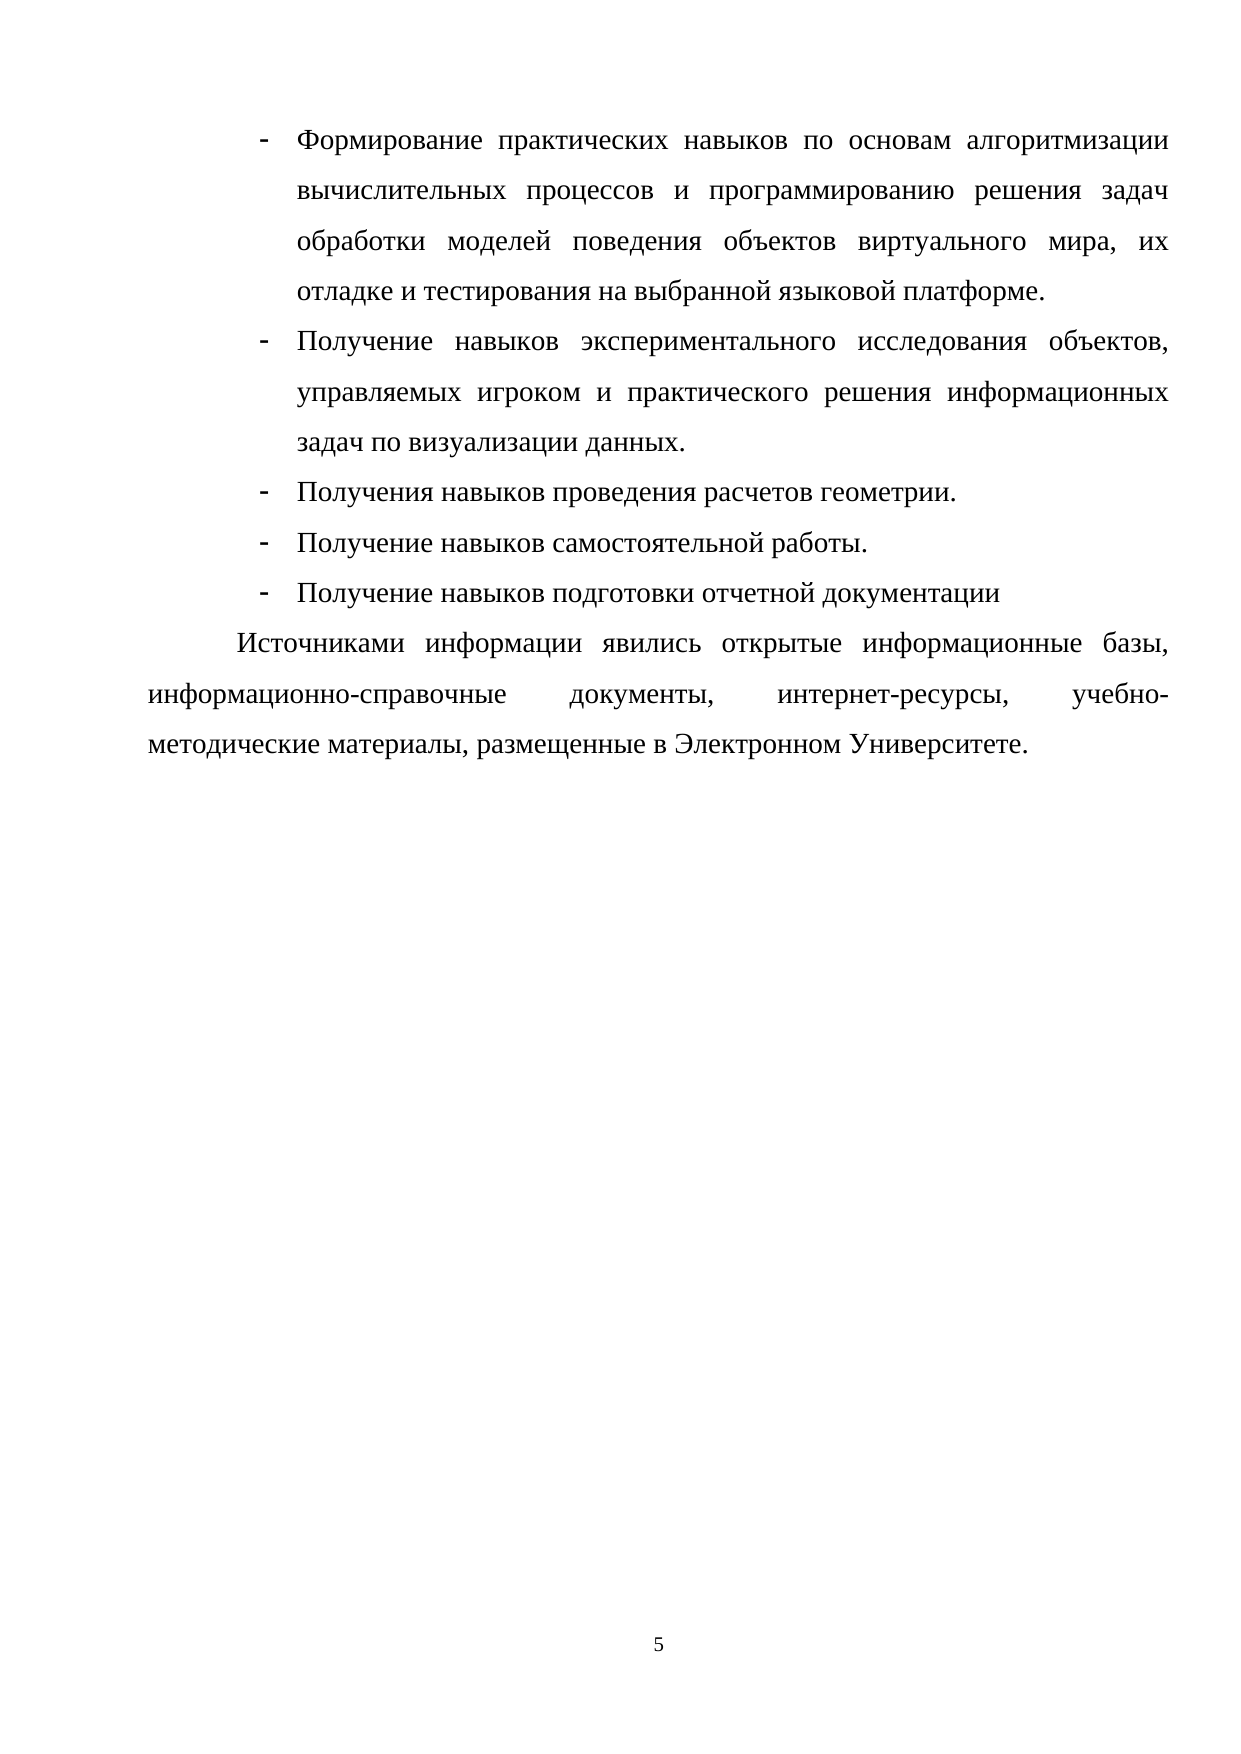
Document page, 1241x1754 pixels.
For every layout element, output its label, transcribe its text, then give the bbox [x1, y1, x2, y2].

list Получение навыков экспериментального исследования объектов, управляемых игроком и практического решения информационных задач по визуализации данных. [259, 323, 1169, 458]
list Получения навыков проведения расчетов геометрии. [259, 474, 1169, 508]
list Получение навыков самостоятельной работы. [259, 525, 1169, 558]
list Формирование практических навыков по основам алгоритмизации вычислительных процессов и программированию решения задач обработки моделей поведения объектов виртуального мира, их отладке и тестирования на выбранной языковой платформе. [259, 122, 1169, 307]
text Источниками информации явились открытые информационные базы, информационно-справочные документы, интернет-ресурсы, учебно-методические материалы, размещенные в Электронном Университете. [148, 626, 1169, 760]
list Получение навыков подготовки отчетной документации [259, 575, 1169, 609]
